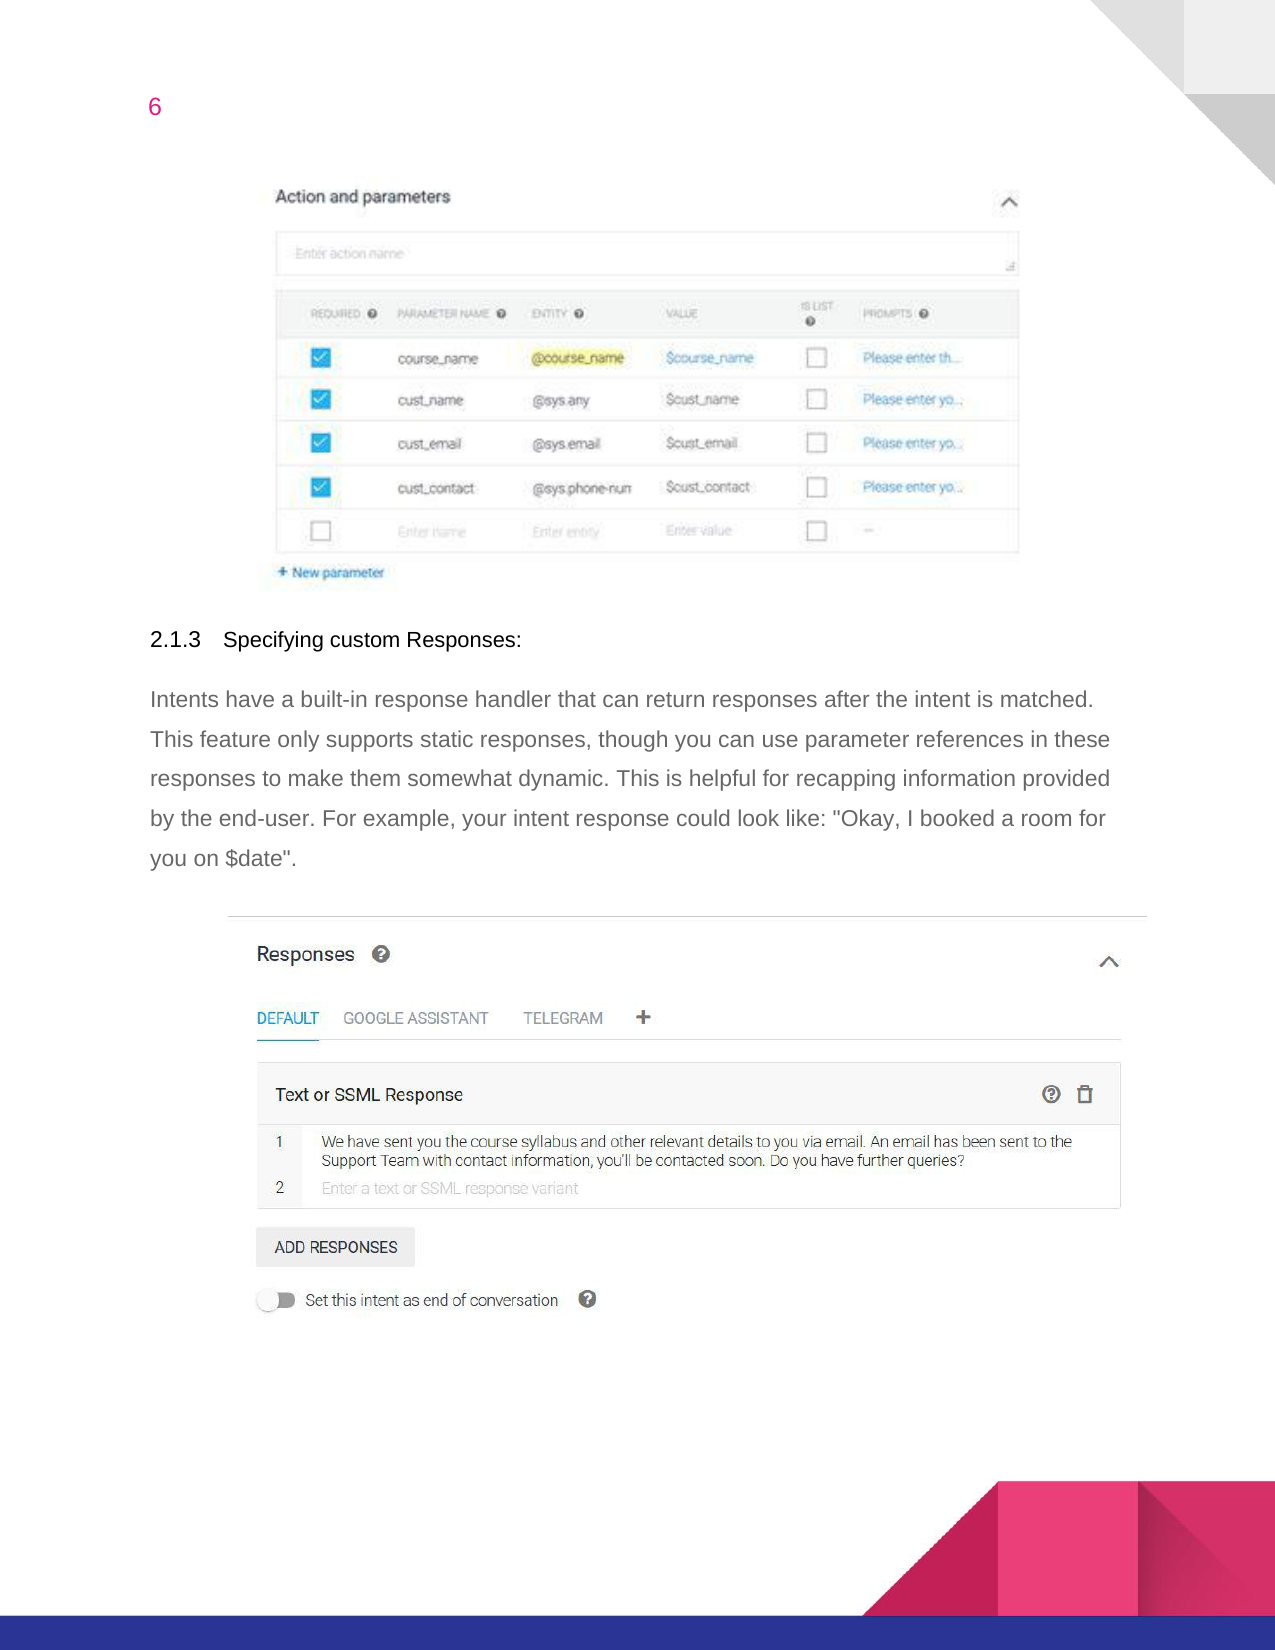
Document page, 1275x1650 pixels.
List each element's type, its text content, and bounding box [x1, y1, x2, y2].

picture [1089, 0, 1275, 188]
text Intents have a built-in response handler that can return responses after the intent is matched. This feature only supports static responses, though you can use parameter references in these responses to make them somewhat dynamic. This is helpful for recapping information provided by the end-user. For example, your intent response could look like: "Okay, I booked a room for you on $date". [150, 686, 1119, 871]
text 2.1.3 Specifying custom Responses: [150, 626, 1125, 653]
text 6 [148, 92, 1125, 121]
picture [231, 176, 1044, 607]
picture [228, 916, 1147, 1369]
picture [0, 1479, 1275, 1650]
